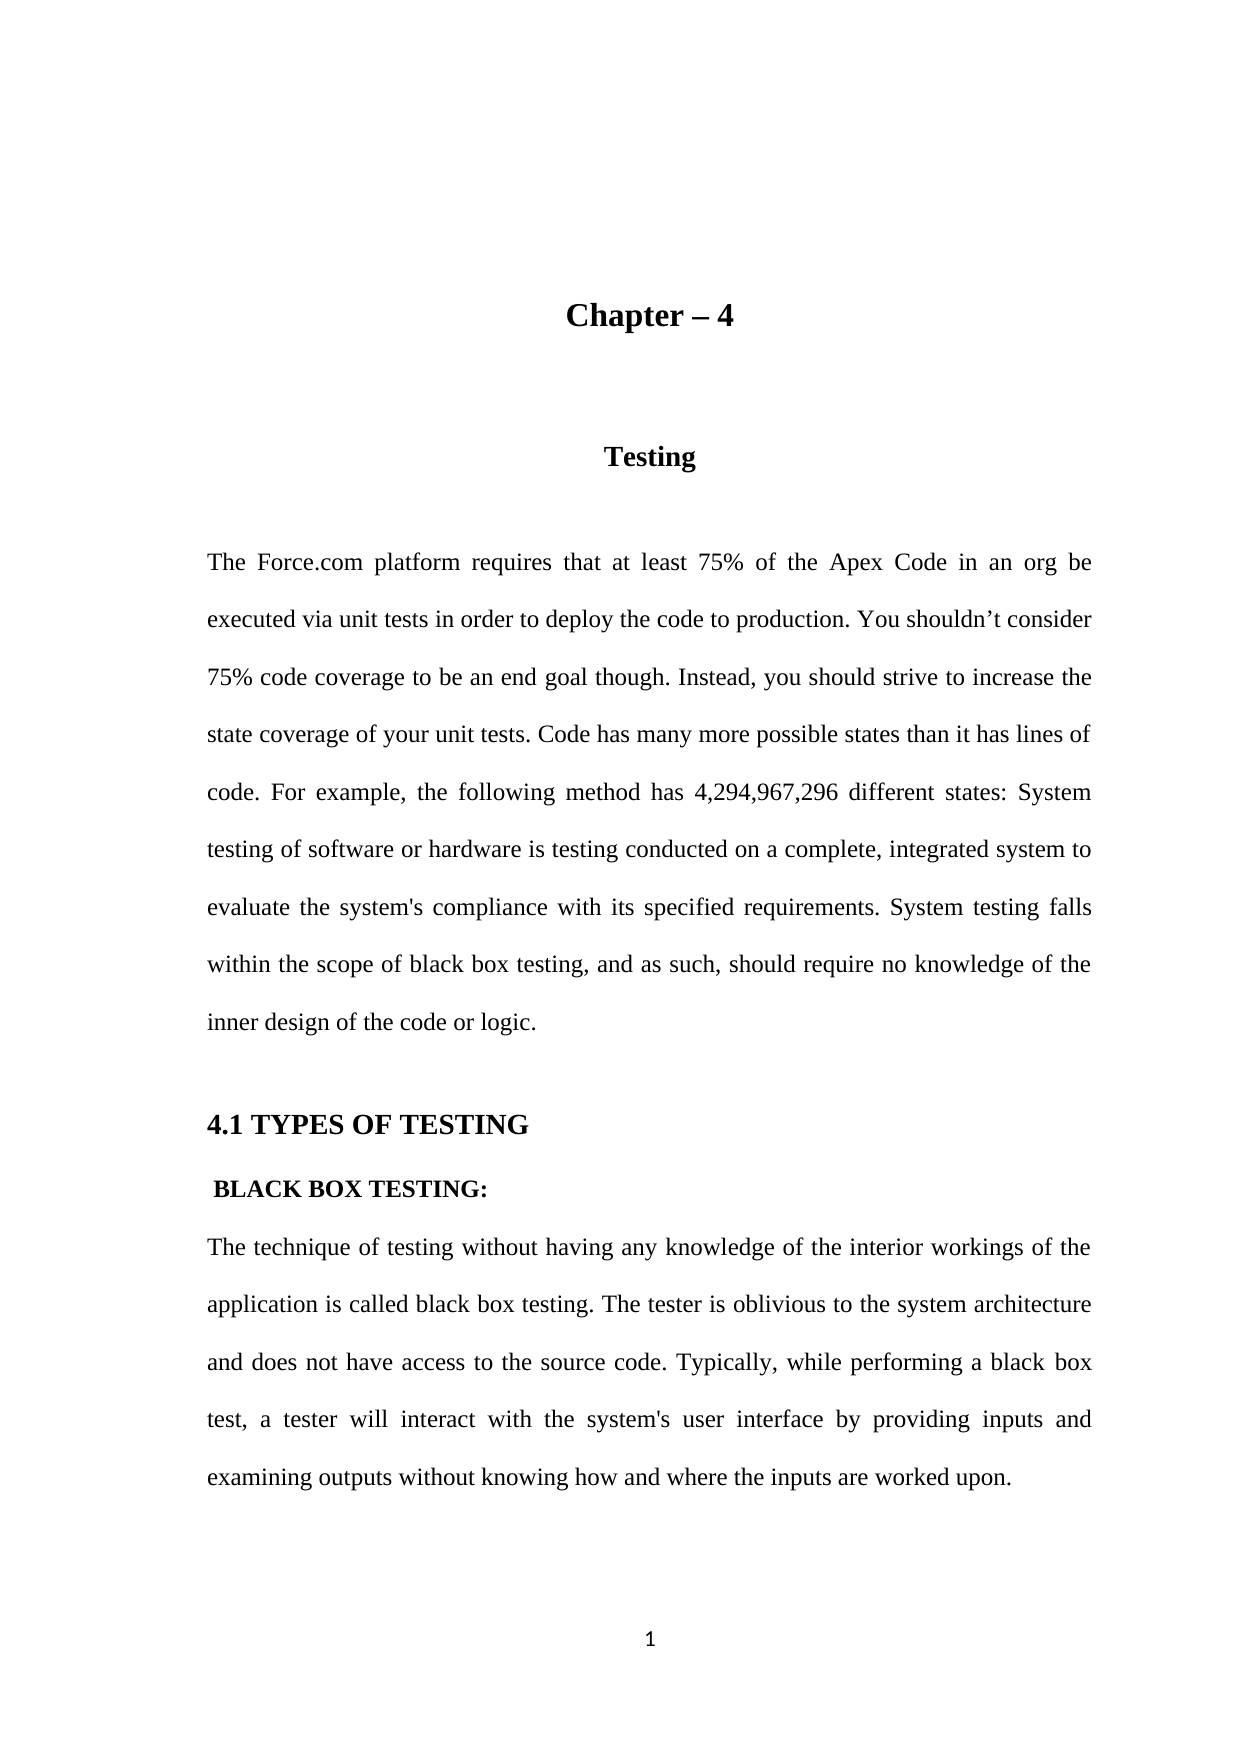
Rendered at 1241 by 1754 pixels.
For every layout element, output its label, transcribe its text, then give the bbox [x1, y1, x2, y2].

text The technique of testing without having any knowledge of the interior workings of the application is called black box testing. The tester is oblivious to the system architecture and does not have access to the source code. Typically, while performing a black box test, a tester will interact with the system's user interface by providing inputs and examining outputs without knowing how and where the inputs are worked upon. [207, 1232, 1092, 1491]
text The Force.com platform requires that at least 75% of the Apex Code in an org be executed via unit tests in order to deploy the code to production. You shouldn’t consider 75% code coverage to be an end goal though. Instead, you should strive to increase the state coverage of your unit tests. Code has many more possible states than it has lines of code. For example, the following method has 4,294,967,296 different states: System testing of software or hardware is testing conducted on a complete, integrated system to evaluate the system's compliance with its specified requirements. System testing falls within the scope of black box testing, and as such, should require no knowledge of the inner design of the code or logic. [207, 547, 1092, 1036]
text Chapter – 4 [207, 295, 1092, 334]
text 4.1 TYPES OF TESTING [207, 1107, 1092, 1141]
text Testing [207, 439, 1092, 473]
text BLACK BOX TESTING: [207, 1174, 1092, 1203]
